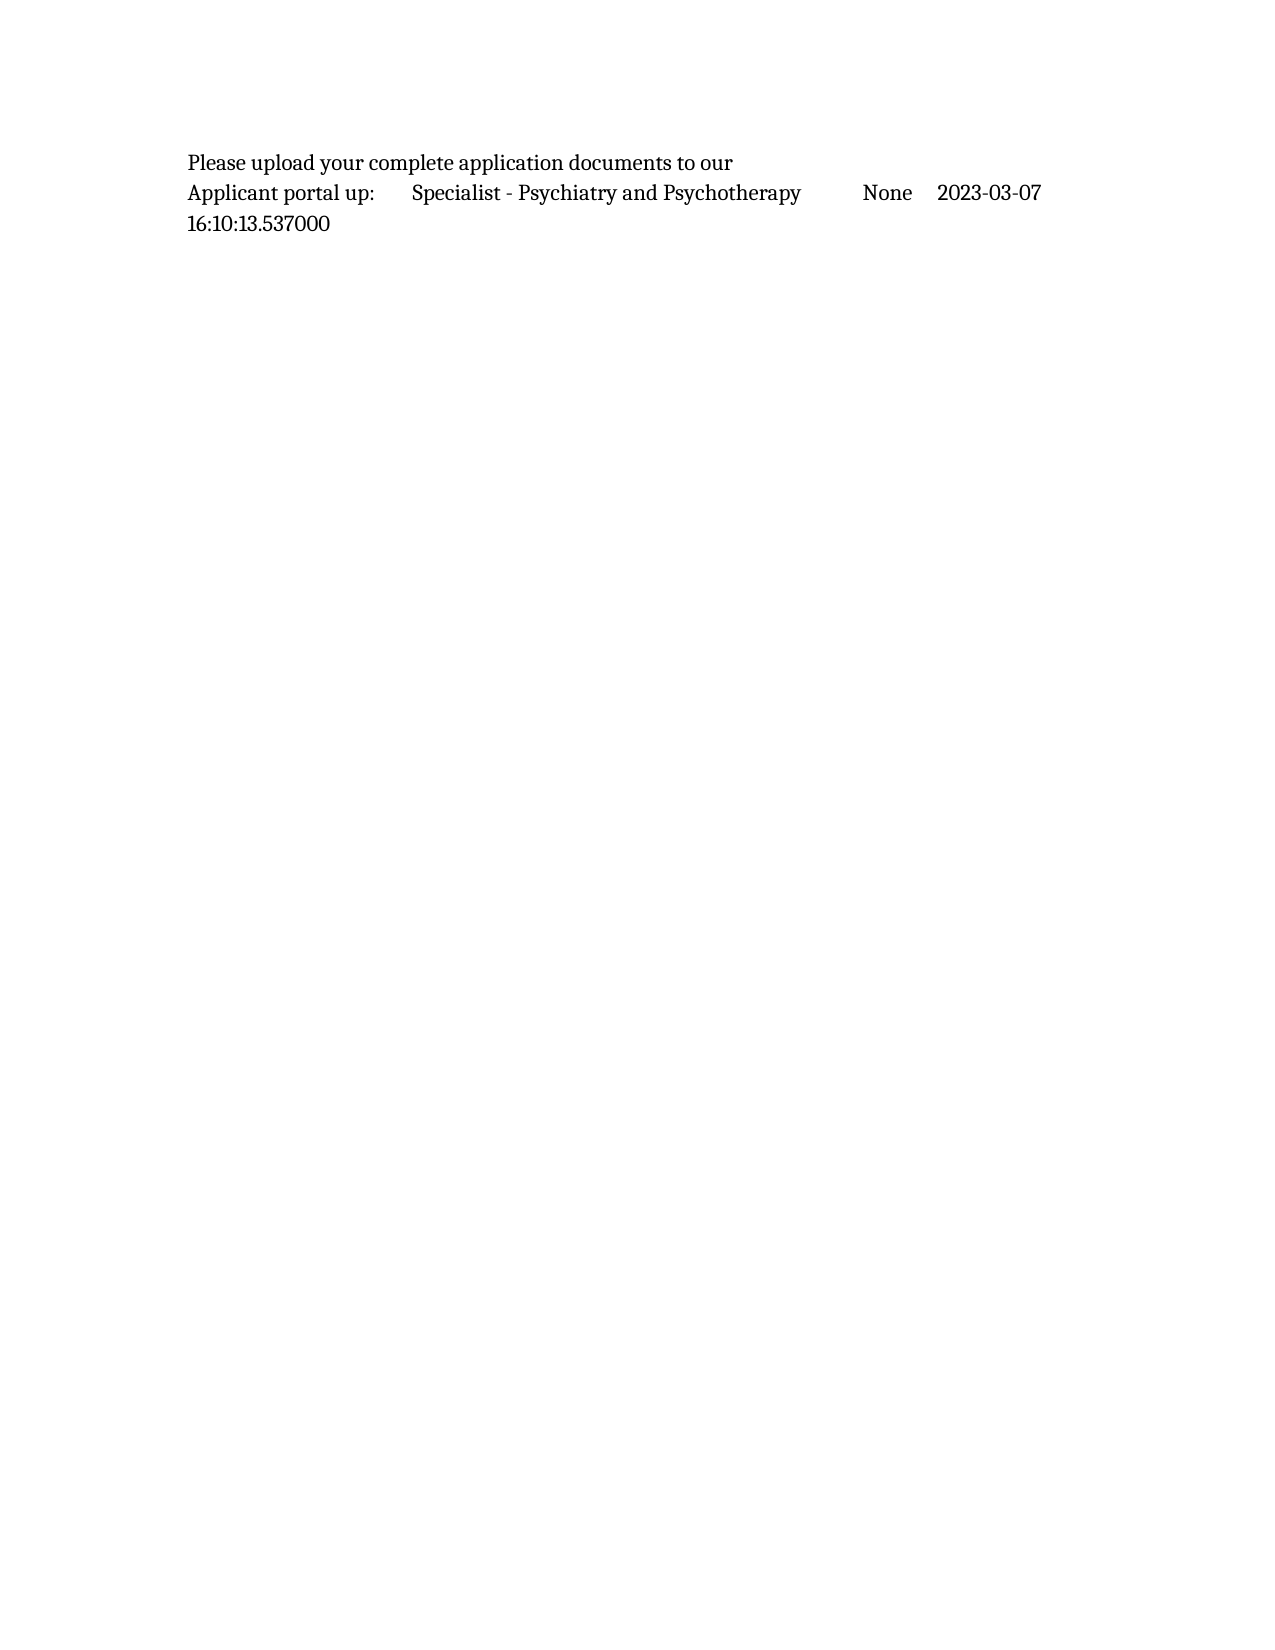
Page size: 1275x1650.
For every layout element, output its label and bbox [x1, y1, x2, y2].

text [187, 150, 1087, 267]
